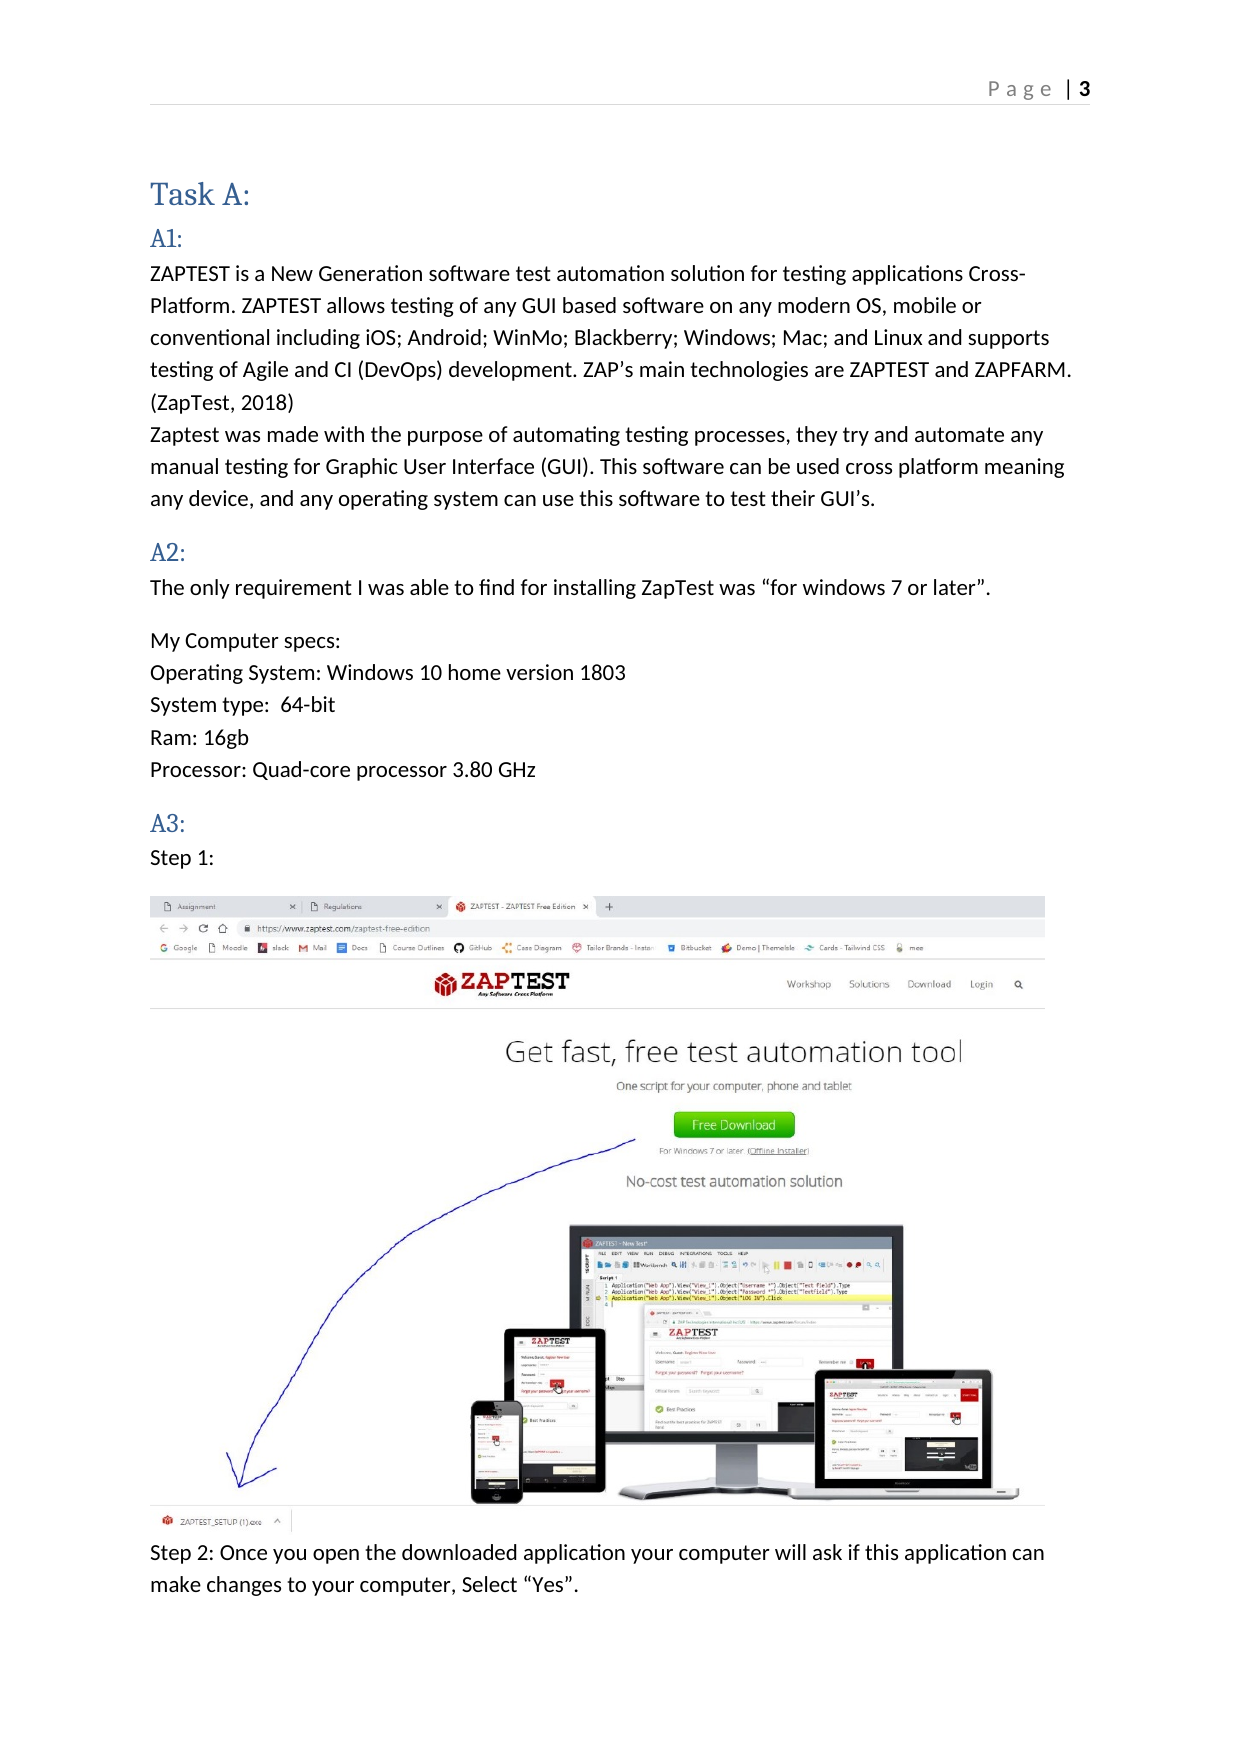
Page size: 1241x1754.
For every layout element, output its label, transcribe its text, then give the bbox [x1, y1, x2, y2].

subtitle Task A: [150, 175, 1090, 213]
subtitle A2: [150, 537, 1090, 568]
text The only requirement I was able to find for installing ZapTest was “for windows 7 or later”. [150, 573, 1090, 601]
subtitle A1: [150, 223, 1090, 254]
subtitle A3: [150, 808, 1090, 839]
text ZAPTEST is a New Generation software test automation solution for testing applications Cross-Platform. ZAPTEST allows testing of any GUI based software on any modern OS, mobile or conventional including iOS; Android; WinMo; Blackberry; Windows; Mac; and Linux and supports testing of Agile and CI (DevOps) development. ZAP’s main technologies are ZAPTEST and ZAPFARM. Zaptest was made with the purpose of automating testing processes, they try and automate any manual testing for Graphic User Interface (GUI). This software can be used cross platform meaning any device, and any operating system can use this software to test their GUI’s. [150, 259, 1090, 512]
text Step 1: [150, 843, 1090, 872]
picture [150, 896, 1045, 1535]
text My Computer specs: Operating System: Windows 10 home version 1803 System type: 64-bit Ram: 16gb Processor: Quad-core processor 3.80 GHz [150, 626, 1090, 783]
